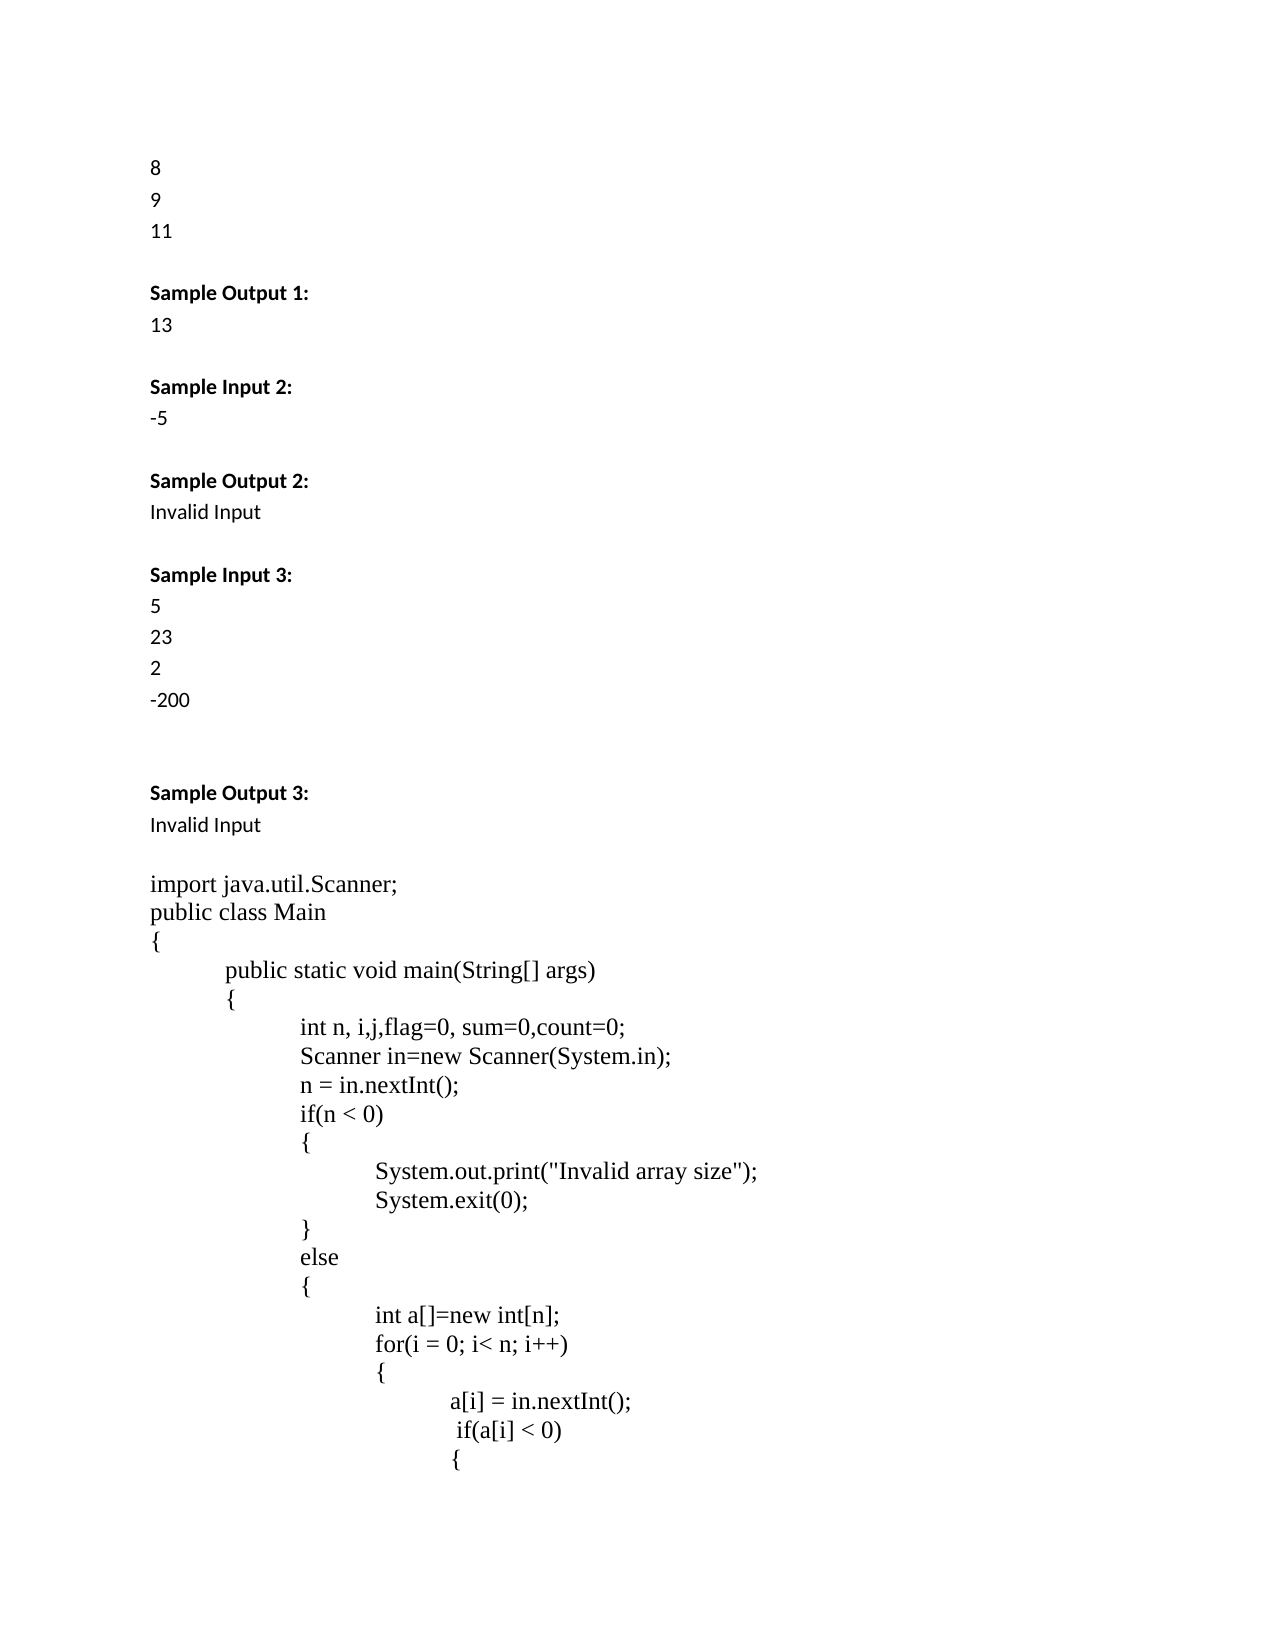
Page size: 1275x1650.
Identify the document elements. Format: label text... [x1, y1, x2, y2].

text 8 [150, 150, 1125, 181]
text for(i = 0; i< n; i++) [150, 1329, 1125, 1357]
text Sample Output 2: [150, 462, 1125, 494]
text -200 [150, 681, 1125, 712]
text 13 [150, 306, 1125, 337]
text Sample Output 1: [150, 275, 1125, 306]
text public class Main [150, 897, 1125, 926]
text System.out.print("Invalid array size"); [150, 1156, 1125, 1185]
text } [150, 1214, 1125, 1242]
text if(n < 0) [150, 1099, 1125, 1127]
text else [150, 1242, 1125, 1271]
text { [150, 1127, 1125, 1156]
text 9 [150, 181, 1125, 212]
text { [150, 926, 1125, 955]
text { [150, 1444, 1125, 1472]
text Invalid Input [150, 806, 1125, 837]
text 23 [150, 619, 1125, 650]
text if(a[i] < 0) [150, 1415, 1125, 1444]
text 11 [150, 212, 1125, 244]
text System.exit(0); [150, 1185, 1125, 1214]
text Scanner in=new Scanner(System.in); [150, 1041, 1125, 1070]
text Sample Input 3: [150, 556, 1125, 587]
text { [150, 984, 1125, 1012]
text 2 [150, 650, 1125, 681]
text import java.util.Scanner; [150, 869, 1125, 897]
text 5 [150, 587, 1125, 619]
text int n, i,j,flag=0, sum=0,count=0; [150, 1012, 1125, 1041]
text -5 [150, 400, 1125, 431]
text Sample Output 3: [150, 775, 1125, 806]
text n = in.nextInt(); [150, 1070, 1125, 1099]
text { [150, 1271, 1125, 1300]
text { [150, 1357, 1125, 1386]
text Invalid Input [150, 494, 1125, 525]
text Sample Input 2: [150, 369, 1125, 400]
text a[i] = in.nextInt(); [150, 1386, 1125, 1415]
text int a[]=new int[n]; [150, 1300, 1125, 1329]
text public static void main(String[] args) [150, 955, 1125, 984]
